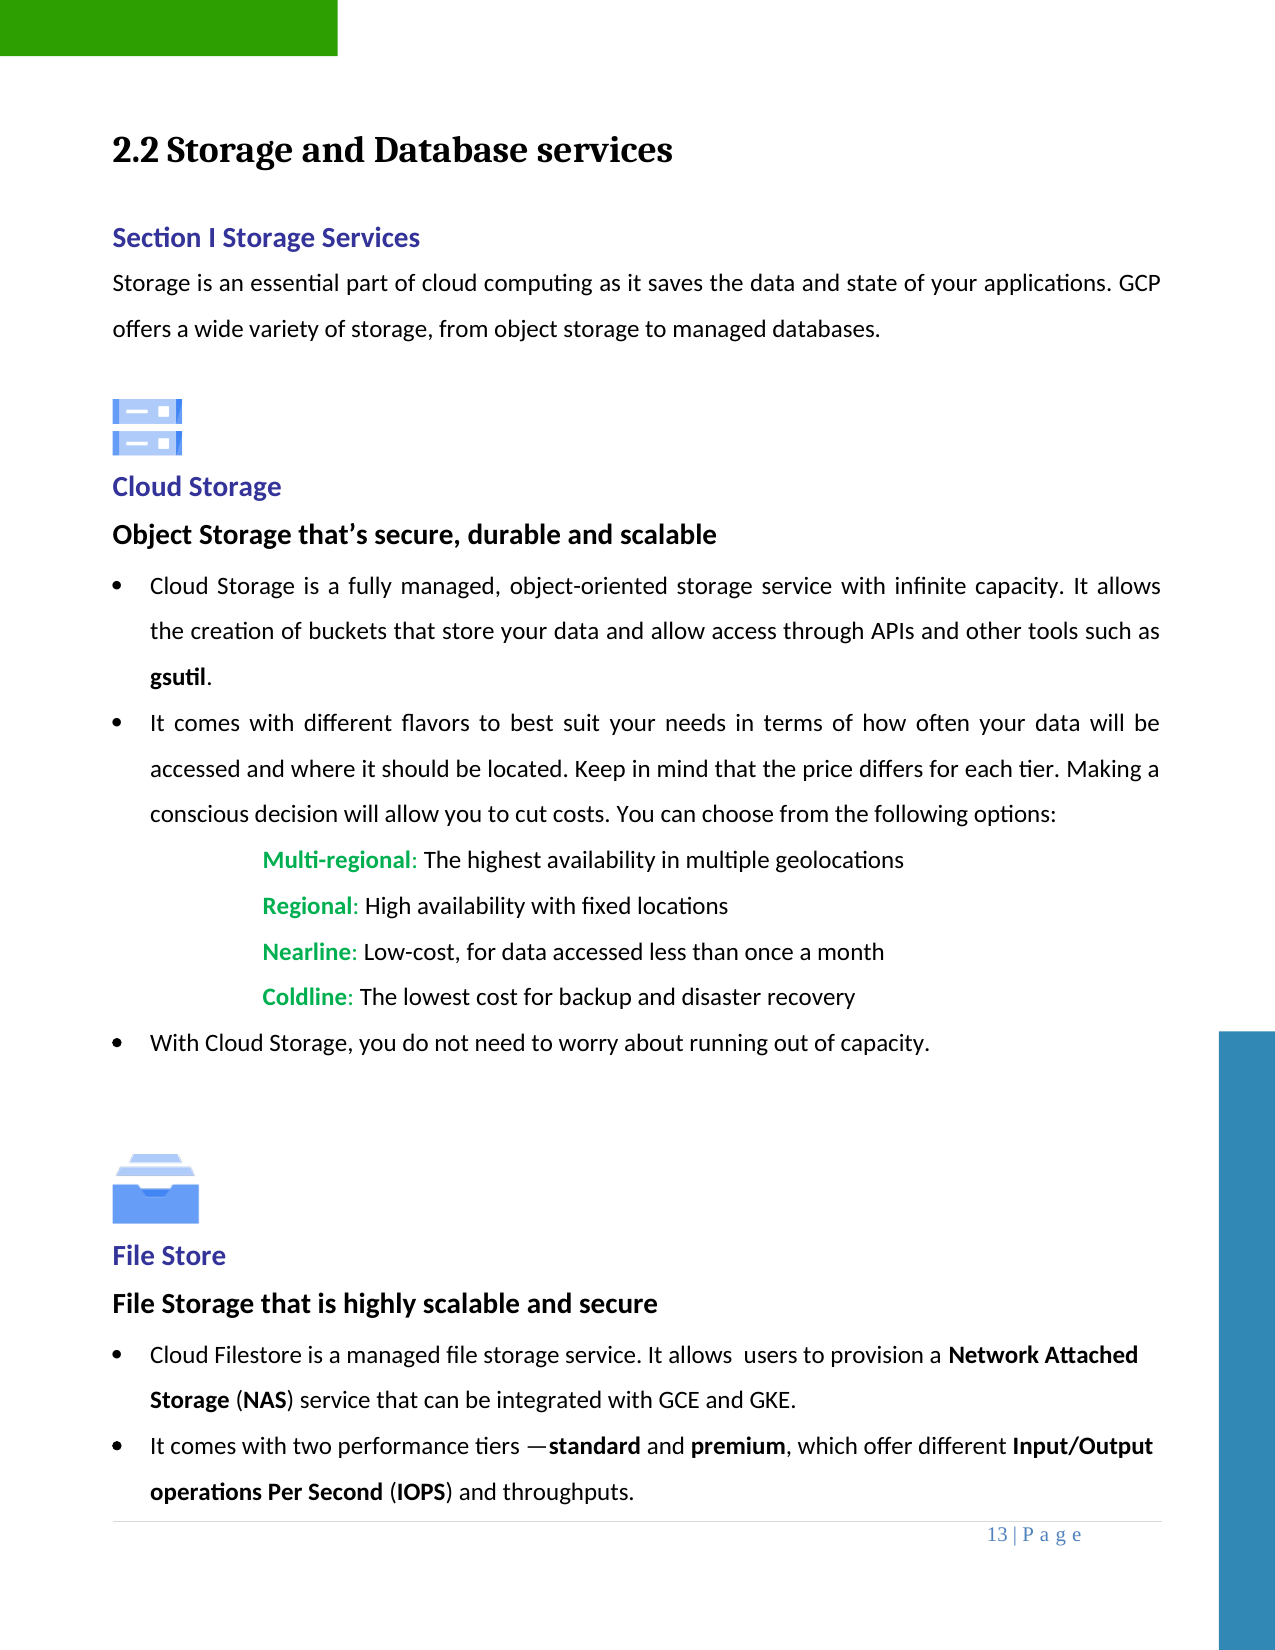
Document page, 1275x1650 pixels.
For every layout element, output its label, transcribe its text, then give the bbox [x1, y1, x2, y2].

text Section I Storage Services [112, 219, 1162, 255]
list Cloud Filestore is a managed file storage service. It allows users to provision a Network Attached Storage (NAS) service that can be integrated with GCE and GKE. [112, 1339, 1162, 1415]
text Regional: High availability with fixed locations [262, 890, 1162, 920]
list Cloud Storage is a fully managed, object-oriented storage service with infinite capacity. It allows the creation of buckets that store your data and allow access through APIs and other tools such as gsutil. [112, 570, 1162, 692]
text File Storage that is highly scalable and secure [112, 1285, 1162, 1321]
picture [112, 1154, 200, 1225]
list It comes with two performance tiers —standard and premium, which offer different Input/Output operations Per Second (IOPS) and throughputs. [112, 1430, 1162, 1507]
subtitle 2.2 Storage and Database services [112, 129, 1162, 172]
text Coldline: The lowest cost for backup and disaster recovery [262, 981, 1162, 1012]
text File Store [112, 1237, 1162, 1273]
list It comes with different flavors to best suit your needs in terms of how often your data will be accessed and where it should be located. Keep in mind that the price differs for each tier. Making a conscious decision will allow you to cut costs. You can choose from the following options: [112, 707, 1162, 829]
text Multi-regional: The highest availability in multiple geolocations [262, 844, 1162, 875]
text Cloud Storage [112, 468, 1162, 504]
text Nearline: Low-cost, for data accessed less than once a month [262, 936, 1162, 966]
list With Cloud Storage, you do not need to worry about running out of capacity. [112, 1027, 1162, 1058]
text Object Storage that’s secure, durable and scalable [112, 516, 1162, 552]
text Storage is an essential part of cloud computing as it saves the data and state of your applications. GCP offers a wide variety of storage, from object storage to managed databases. [112, 267, 1162, 343]
picture [112, 399, 183, 456]
